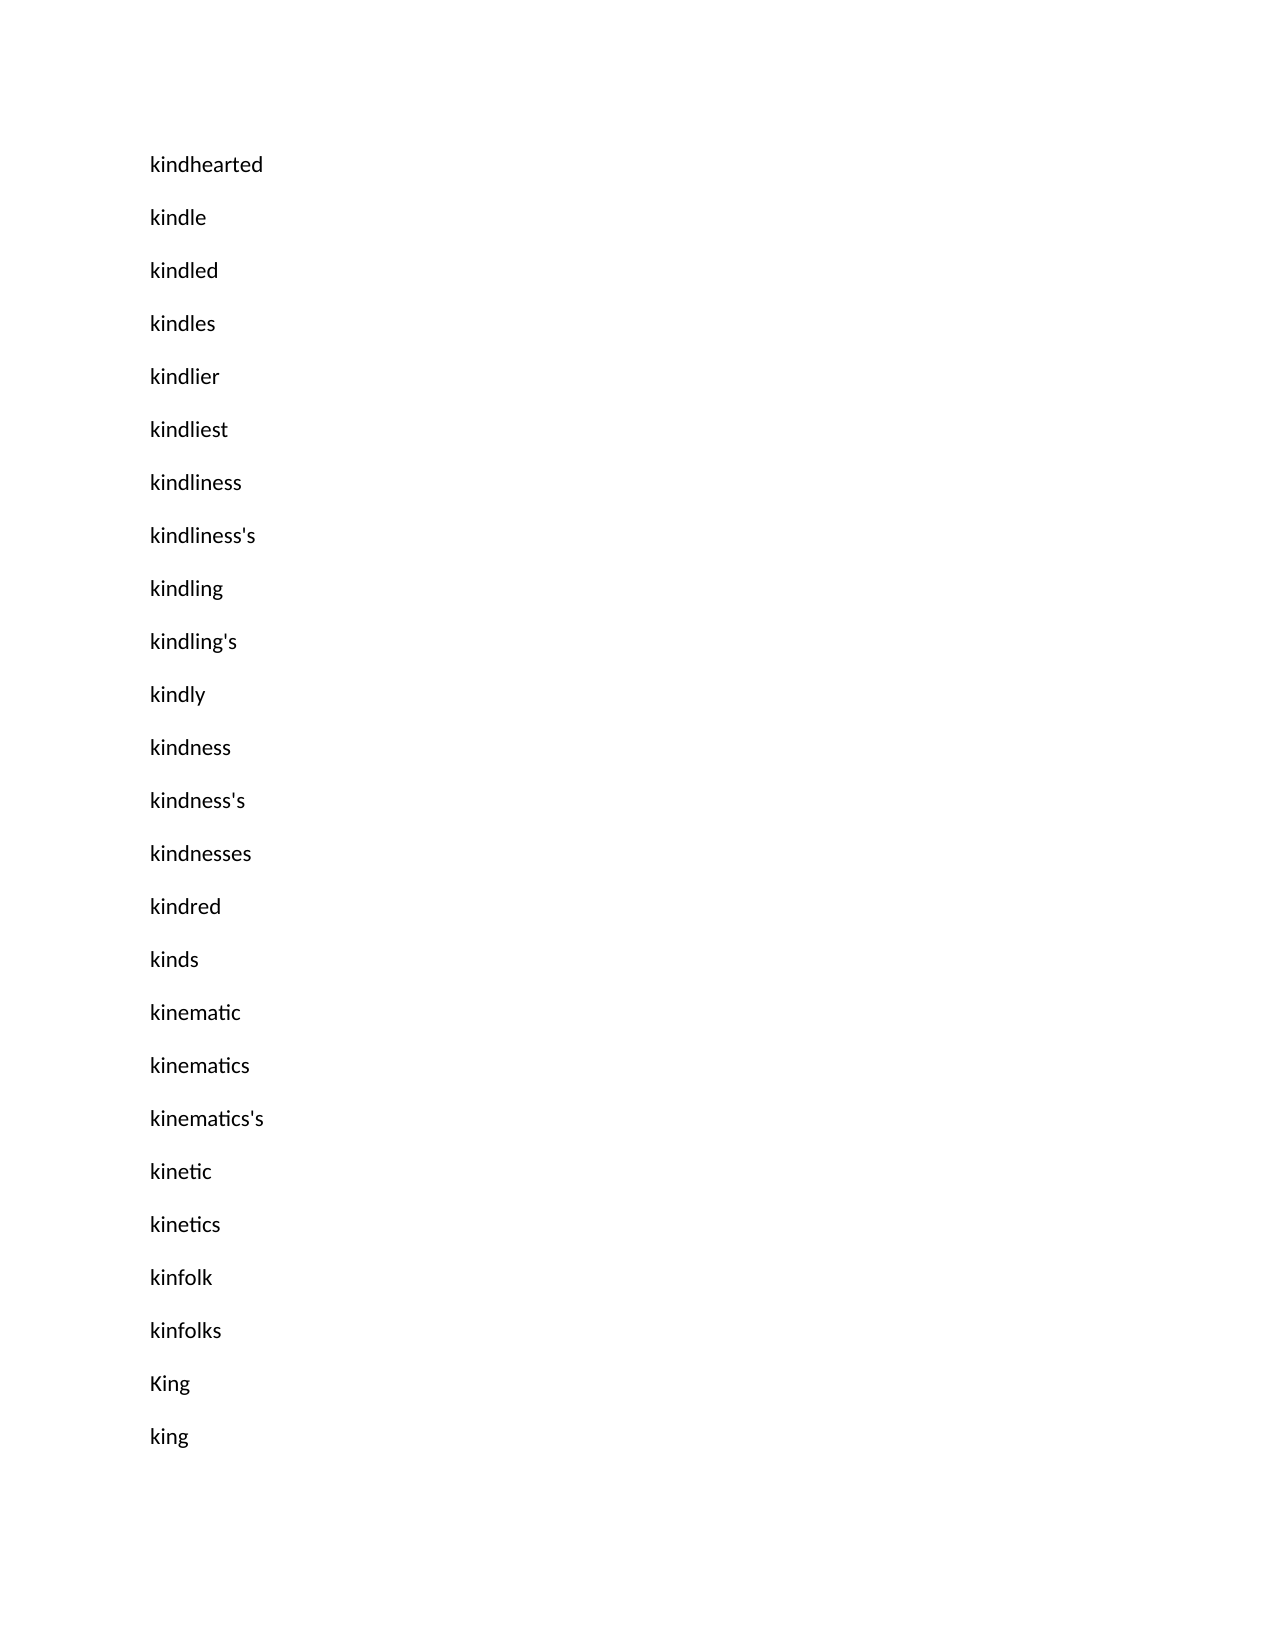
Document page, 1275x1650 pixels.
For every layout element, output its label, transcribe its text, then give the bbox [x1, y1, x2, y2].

text kindlier [150, 362, 1125, 390]
text kindness's [150, 786, 1125, 814]
text kindliness's [150, 521, 1125, 549]
text kindling [150, 574, 1125, 602]
text kindling's [150, 627, 1125, 655]
text kinfolks [150, 1316, 1125, 1344]
text kindliest [150, 415, 1125, 443]
text kinfolk [150, 1263, 1125, 1291]
text kinds [150, 945, 1125, 973]
text kinetics [150, 1210, 1125, 1238]
text kinematics's [150, 1104, 1125, 1132]
text kindhearted [150, 150, 1125, 178]
text king [150, 1422, 1125, 1451]
text kindled [150, 256, 1125, 284]
text kindly [150, 680, 1125, 708]
text kinematics [150, 1051, 1125, 1079]
text kindnesses [150, 839, 1125, 867]
text King [150, 1369, 1125, 1397]
text kindle [150, 203, 1125, 231]
text kindred [150, 892, 1125, 920]
text kinematic [150, 998, 1125, 1026]
text kindliness [150, 468, 1125, 496]
text kindness [150, 733, 1125, 761]
text kindles [150, 309, 1125, 337]
text kinetic [150, 1157, 1125, 1185]
